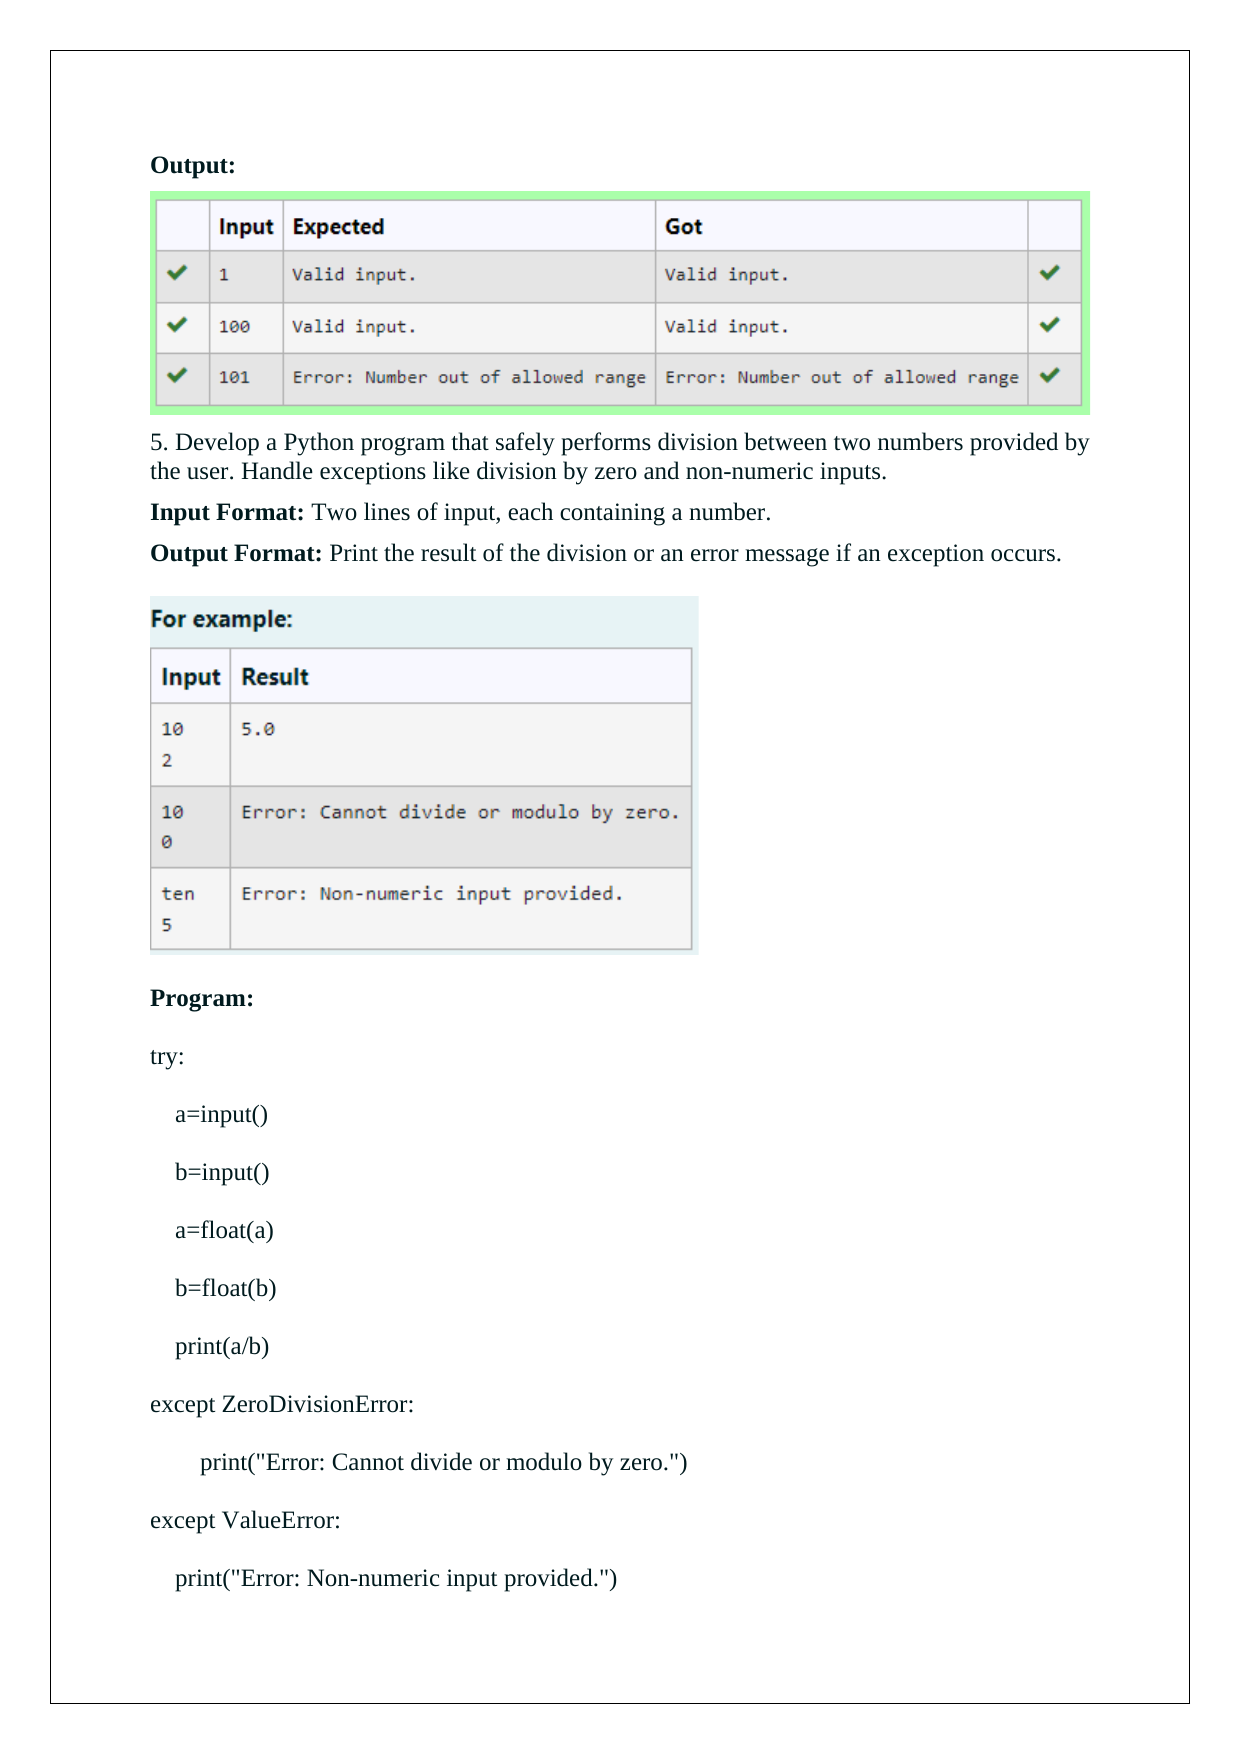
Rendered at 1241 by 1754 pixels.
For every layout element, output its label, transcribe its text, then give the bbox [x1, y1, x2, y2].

text Program: [150, 983, 1090, 1012]
text a=float(a) [150, 1215, 1090, 1244]
text except ZeroDivisionError: [150, 1389, 1090, 1418]
text print("Error: Cannot divide or modulo by zero.") [150, 1447, 1090, 1476]
text Output Format: Print the result of the division or an error message if an exception occurs. [150, 538, 1090, 567]
picture [150, 191, 1091, 415]
text Input Format: Two lines of input, each containing a number. [150, 497, 1090, 526]
text b=input() [150, 1157, 1090, 1186]
text except ValueError: [150, 1505, 1090, 1533]
text Output: [150, 150, 1090, 179]
text try: [150, 1041, 1090, 1070]
text b=float(b) [150, 1273, 1090, 1302]
text a=input() [150, 1099, 1090, 1128]
text print("Error: Non-numeric input provided.") [150, 1563, 1090, 1591]
text 5. Develop a Python program that safely performs division between two numbers provided by the user. Handle exceptions like division by zero and non-numeric inputs. [150, 427, 1090, 485]
text print(a/b) [150, 1331, 1090, 1360]
picture [150, 596, 699, 955]
